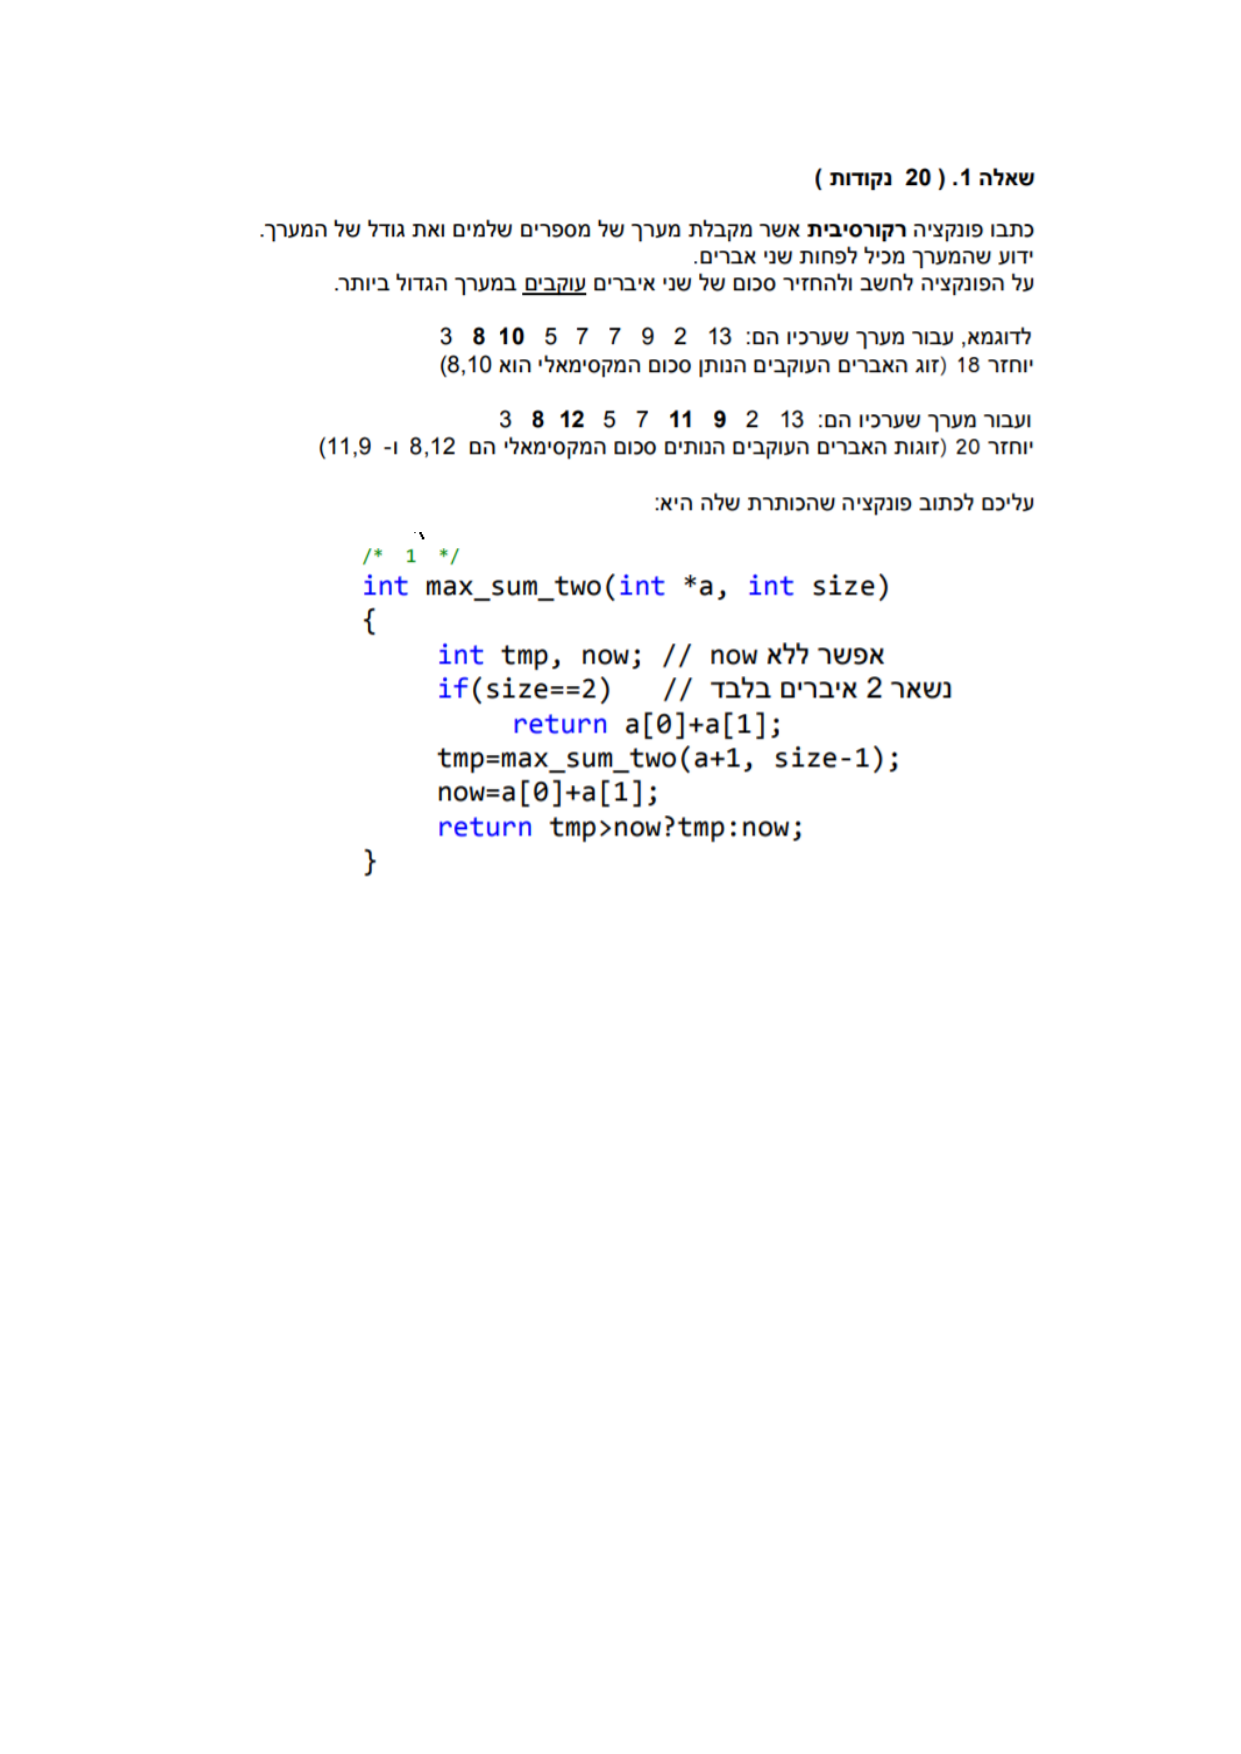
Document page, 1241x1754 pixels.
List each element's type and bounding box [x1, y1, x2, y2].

picture [298, 532, 1053, 892]
picture [187, 150, 1053, 531]
